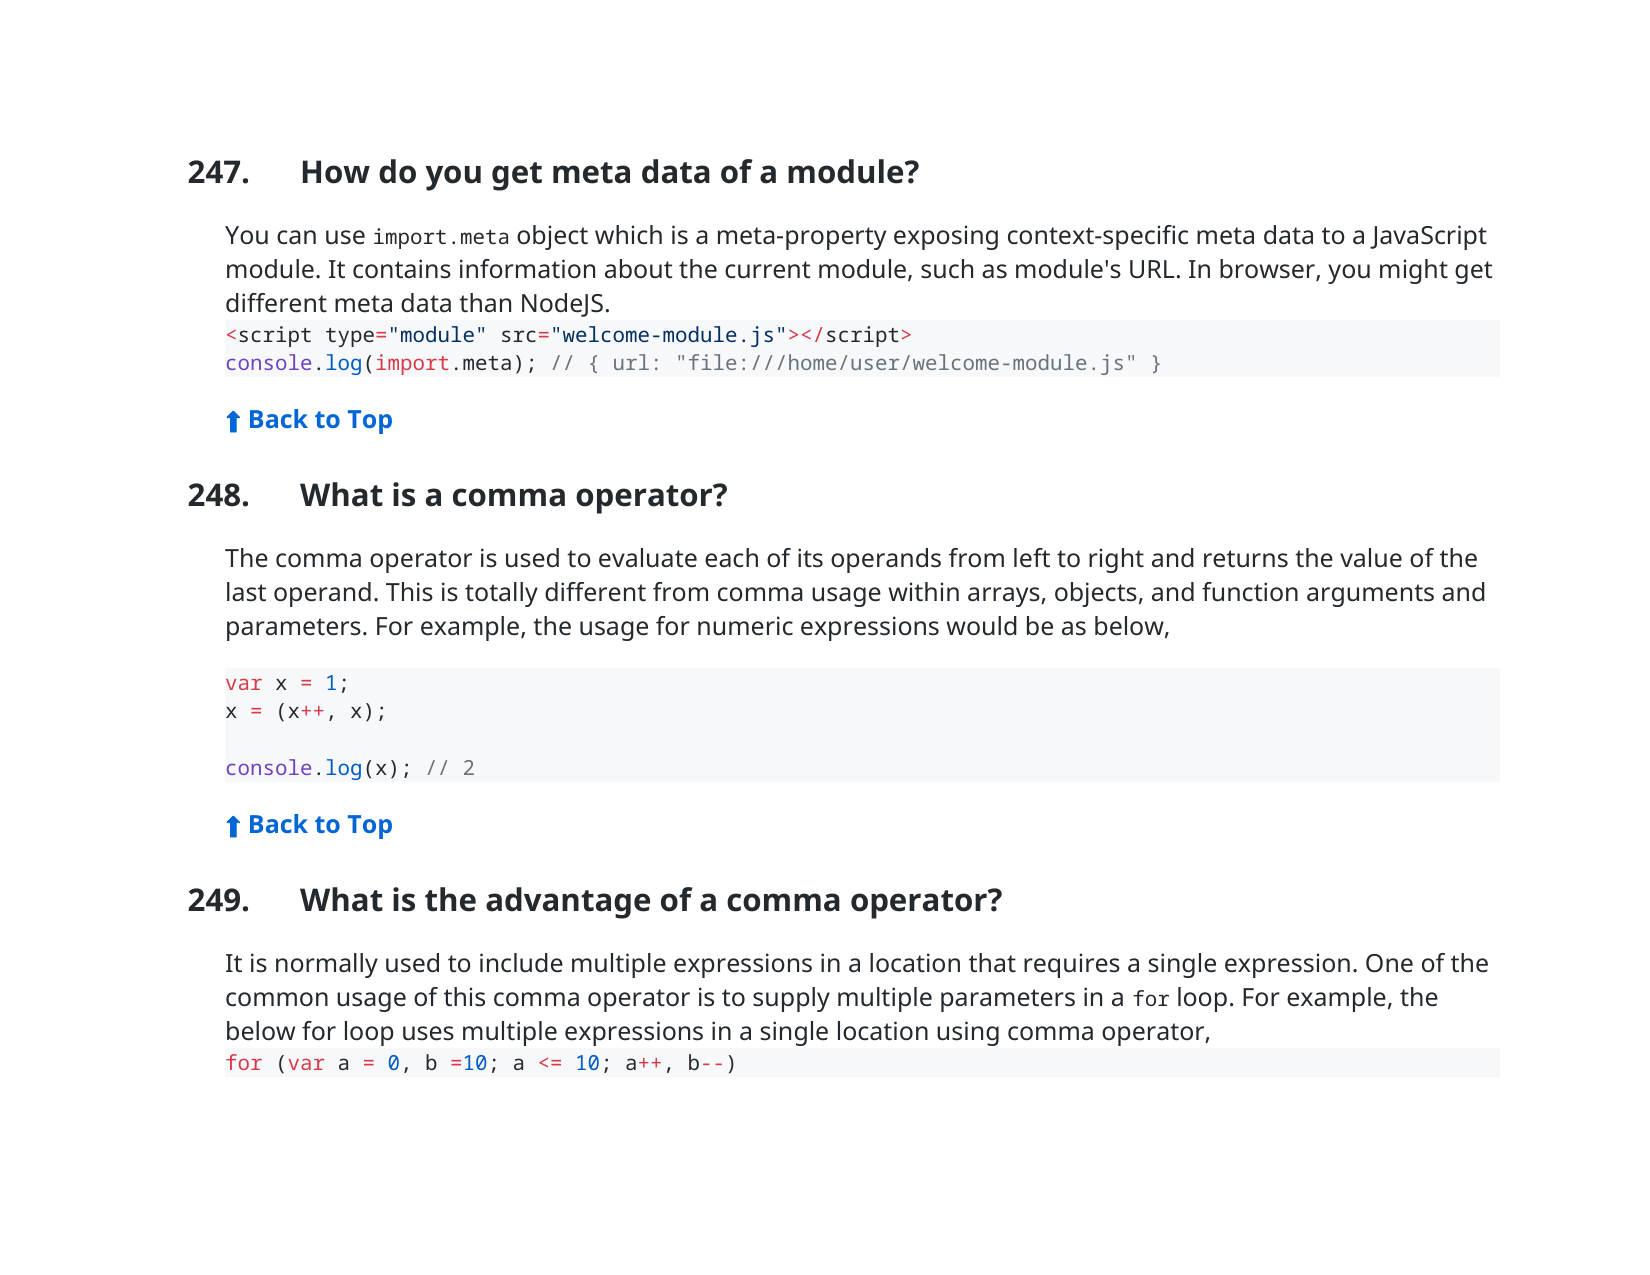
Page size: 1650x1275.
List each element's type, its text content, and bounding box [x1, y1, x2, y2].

text for (var a = 0, b =10; a <= 10; a++, b--) [225, 1048, 1500, 1077]
list How do you get meta data of a module? [187, 150, 1500, 193]
text console.log(import.meta); // { url: "file:///home/user/welcome-module.js" } [225, 348, 1500, 377]
text console.log(x); // 2 [225, 753, 1500, 782]
text The comma operator is used to evaluate each of its operands from left to right and returns the value of the last operand. This is totally different from comma usage within arrays, objects, and function arguments and parameters. For example, the usage for numeric expressions would be as below, [225, 541, 1500, 643]
text You can use import.meta object which is a meta-property exposing context-specific meta data to a JavaScript module. It contains information about the current module, such as module's URL. In browser, you might get different meta data than NodeJS. [225, 218, 1500, 320]
list What is a comma operator? [187, 473, 1500, 516]
text var x = 1; [225, 668, 1500, 696]
text x = (x++, x); [225, 696, 1500, 725]
text ⬆ Back to Top [225, 402, 1500, 436]
list What is the advantage of a comma operator? [187, 878, 1500, 921]
text It is normally used to include multiple expressions in a location that requires a single expression. One of the common usage of this comma operator is to supply multiple parameters in a for loop. For example, the below for loop uses multiple expressions in a single location using comma operator, [225, 946, 1500, 1048]
text <script type="module" src="welcome-module.js"></script> [225, 320, 1500, 348]
text ⬆ Back to Top [225, 807, 1500, 841]
